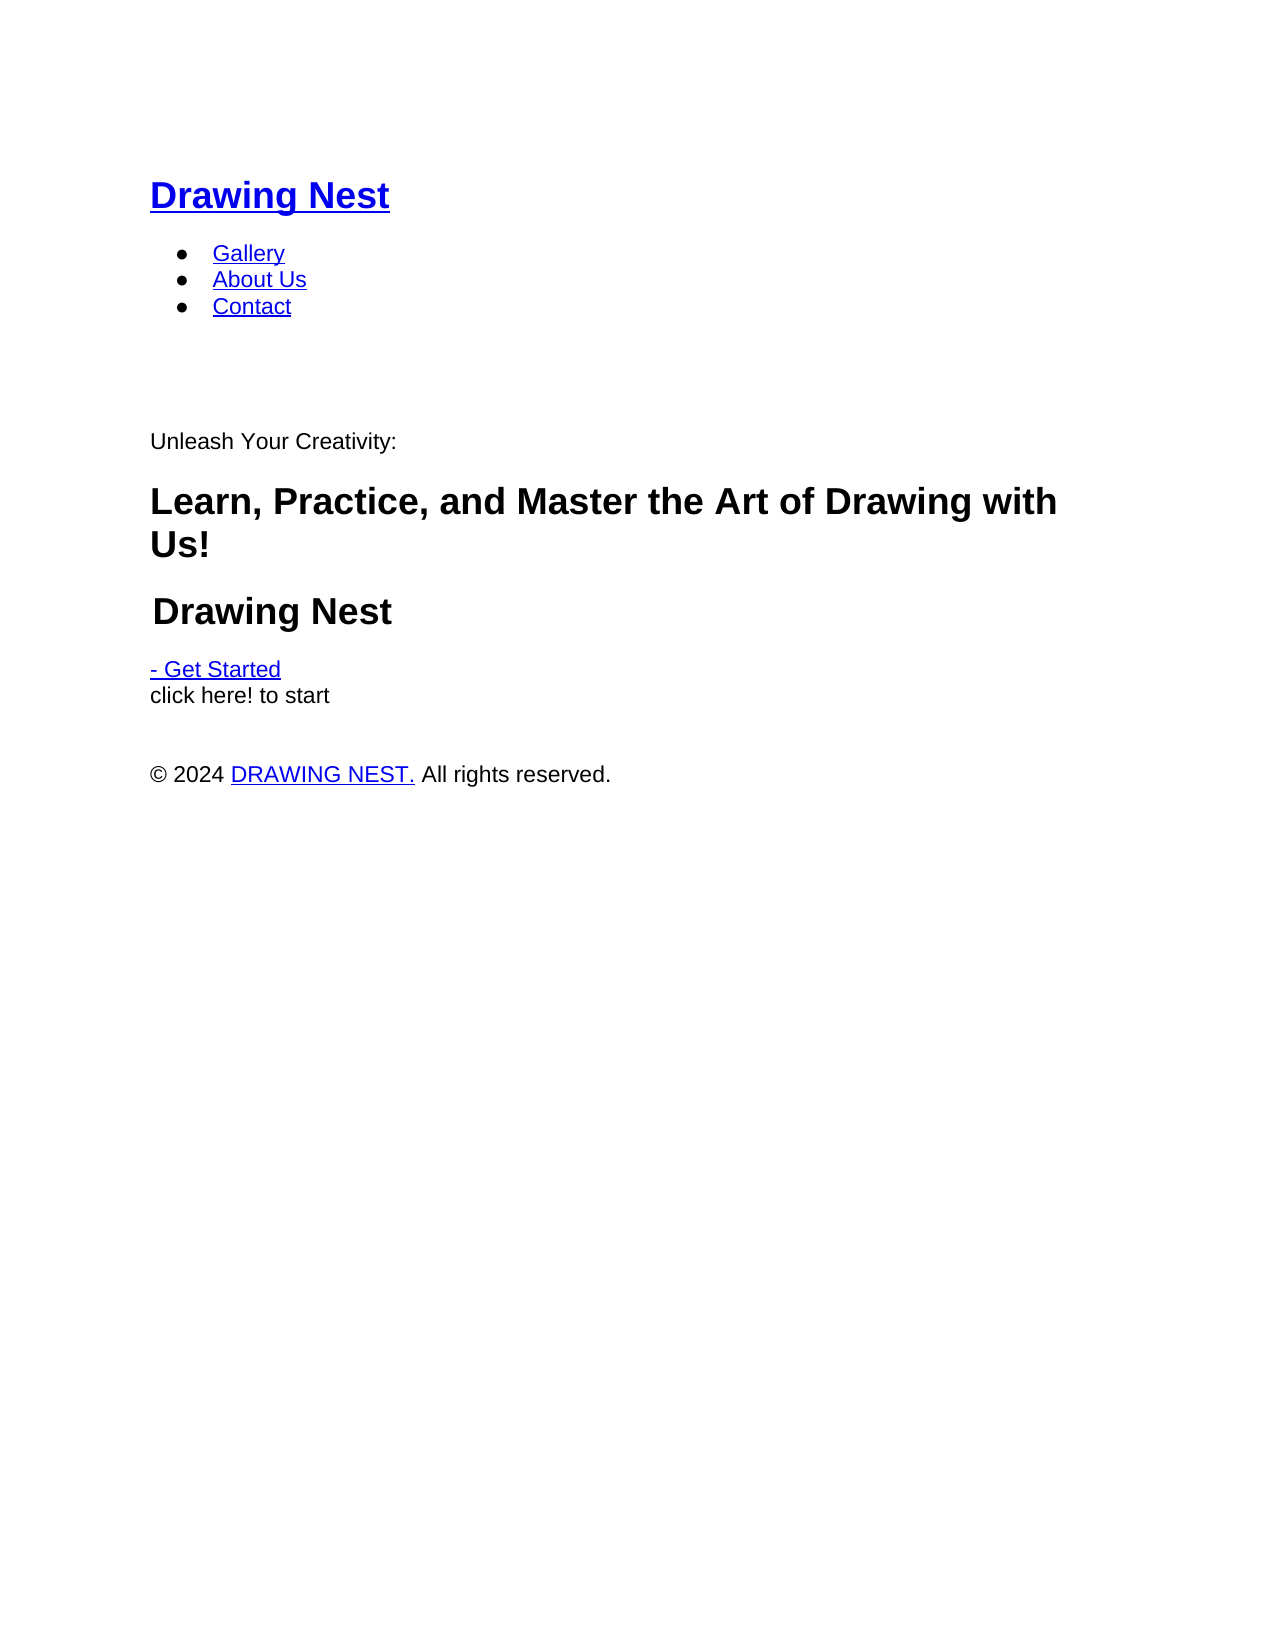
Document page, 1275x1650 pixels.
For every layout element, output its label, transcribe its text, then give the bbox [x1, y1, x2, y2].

text click here! to start [150, 682, 1125, 708]
list Gallery [175, 240, 1125, 266]
text Unleash Your Creativity: [150, 428, 1125, 454]
subtitle Learn, Practice, and Master the Art of Drawing with Us! [150, 479, 1125, 566]
subtitle Drawing Nest [150, 173, 1125, 217]
text © 2024 DRAWING NEST. All rights reserved. [150, 761, 1125, 787]
list About Us [175, 266, 1125, 293]
list Contact [175, 293, 1125, 319]
text - Get Started [150, 656, 1125, 682]
subtitle Drawing Nest [150, 589, 1125, 632]
